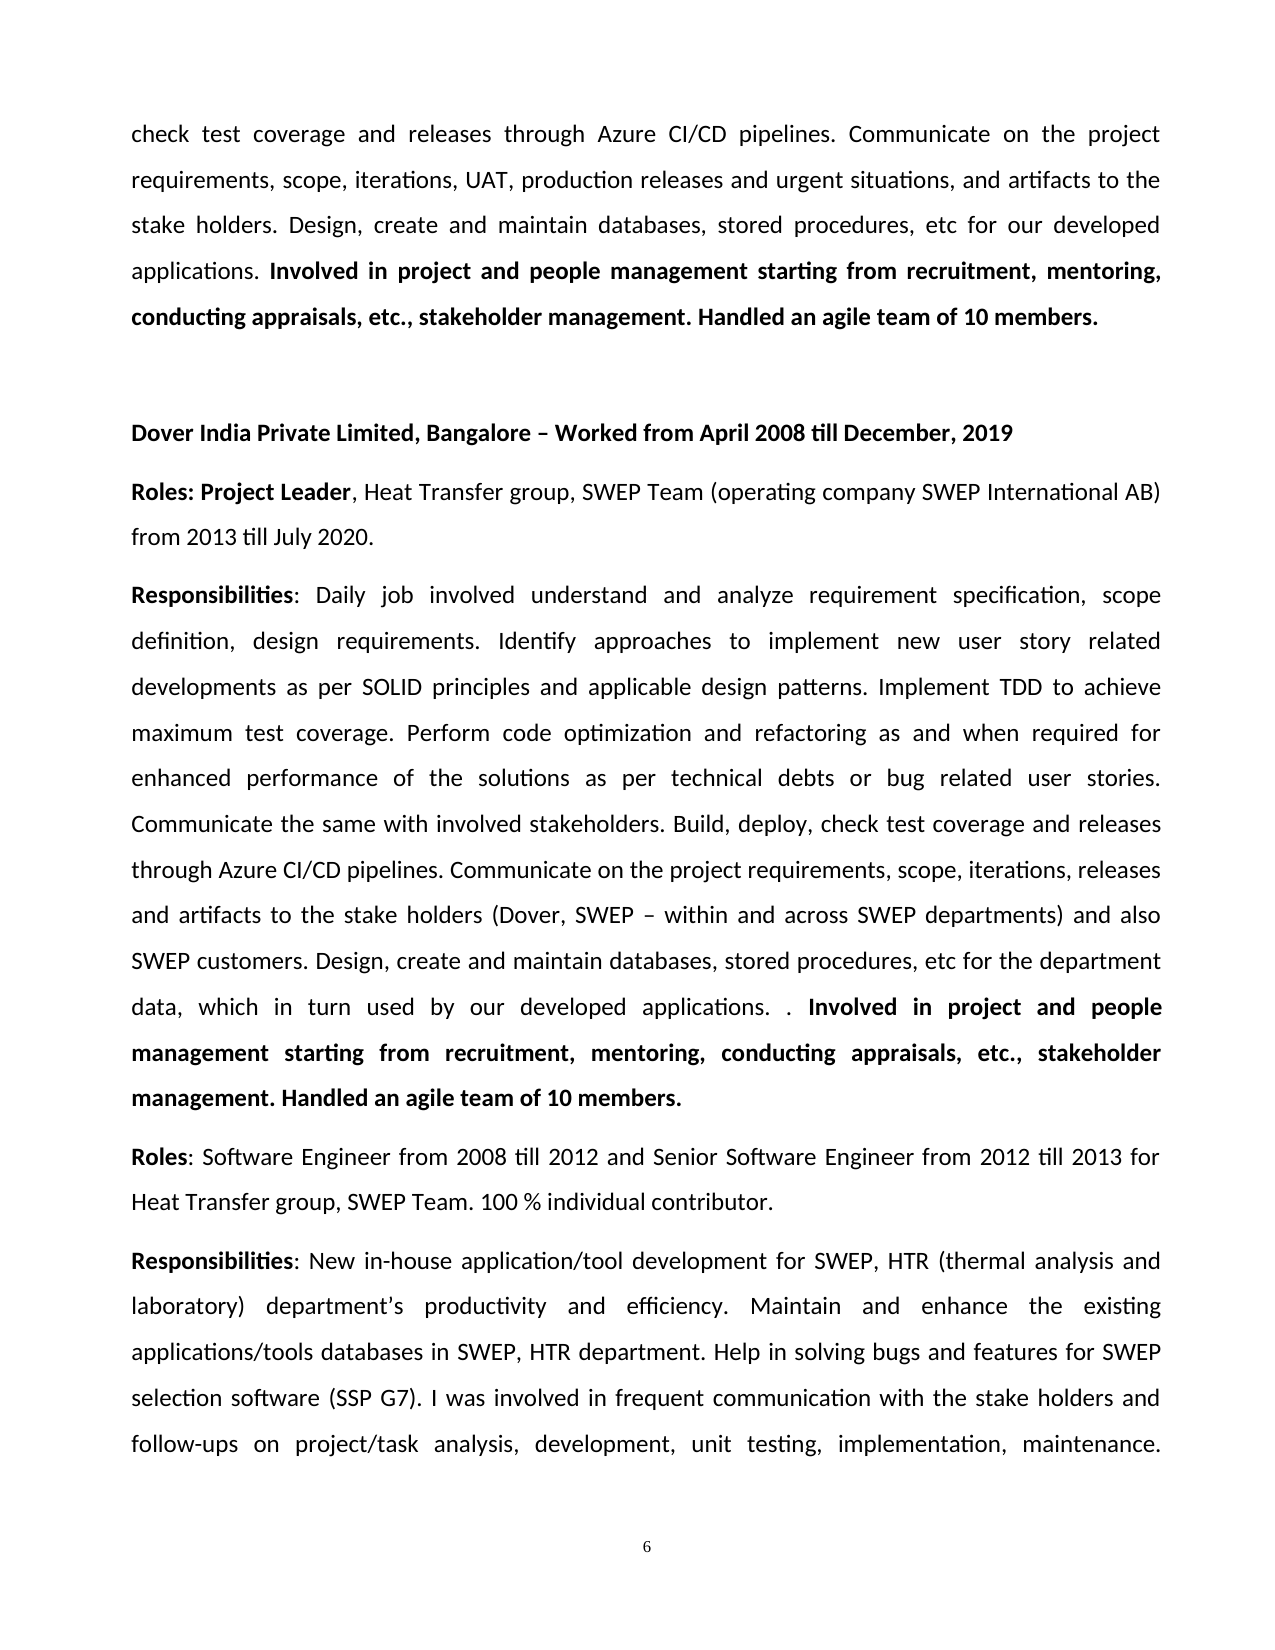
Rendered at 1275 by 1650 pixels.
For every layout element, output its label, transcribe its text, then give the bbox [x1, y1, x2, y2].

text Dover India Private Limited, Bangalore – Worked from April 2008 till December, 2019 [131, 417, 1162, 448]
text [131, 1245, 1162, 1458]
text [131, 118, 1162, 331]
text Roles: Software Engineer from 2008 till 2012 and Senior Software Engineer from 2012 till 2013 for Heat Transfer group, SWEP Team. 100 % individual contributor. [131, 1141, 1162, 1217]
text Responsibilities: Daily job involved understand and analyze requirement specification, scope definition, design requirements. Identify approaches to implement new user story related developments as per SOLID principles and applicable design patterns. Implement TDD to achieve maximum test coverage. Perform code optimization and refactoring as and when required for enhanced performance of the solutions as per technical debts or bug related user stories. Communicate the same with involved stakeholders. Build, deploy, check test coverage and releases through Azure CI/CD pipelines. Communicate on the project requirements, scope, iterations, releases and artifacts to the stake holders (Dover, SWEP – within and across SWEP departments) and also SWEP customers. Design, create and maintain databases, stored procedures, etc for the department data, which in turn used by our developed applications. . Involved in project and people management starting from recruitment, mentoring, conducting appraisals, etc., stakeholder management. Handled an agile team of 10 members. [131, 579, 1162, 1113]
text Roles: Project Leader, Heat Transfer group, SWEP Team (operating company SWEP International AB) from 2013 till July 2020. [131, 476, 1162, 552]
